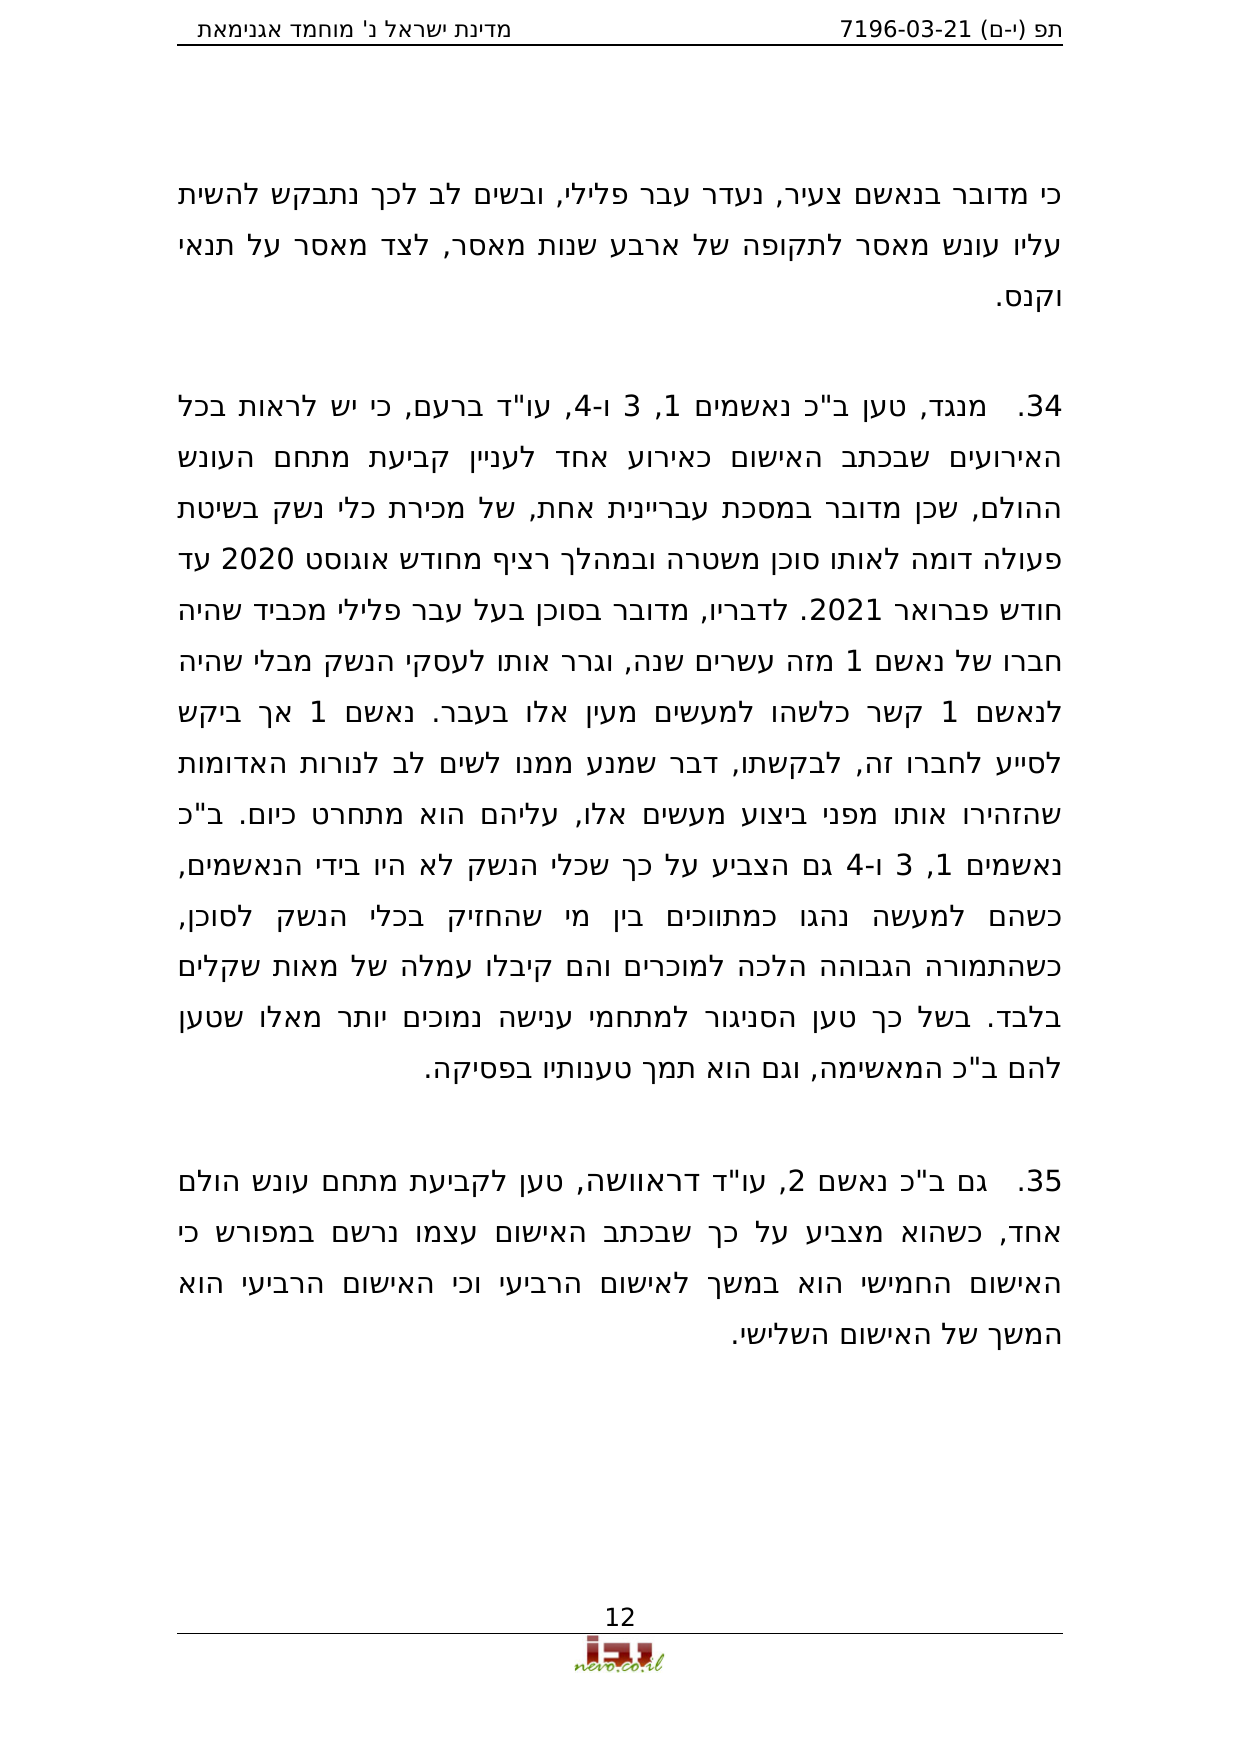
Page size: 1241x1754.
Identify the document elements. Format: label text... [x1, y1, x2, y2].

text 35. גם ב"כ נאשם 2, עו"ד דראוושה, טען לקביעת מתחם עונש הולם אחד, כשהוא מצביע על כך שבכתב האישום עצמו נרשם במפורש כי האישום החמישי הוא במשך לאישום הרביעי וכי האישום הרביעי הוא המשך של האישום השלישי. [177, 1162, 1063, 1351]
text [177, 177, 1063, 313]
picture [574, 1635, 666, 1673]
text 34. מנגד, טען ב"כ נאשמים 1, 3 ו-4, עו"ד ברעם, כי יש לראות בכל האירועים שבכתב האישום כאירוע אחד לעניין קביעת מתחם העונש ההולם, שכן מדובר במסכת עבריינית אחת, של מכירת כלי נשק בשיטת פעולה דומה לאותו סוכן משטרה ובמהלך רציף מחודש אוגוסט 2020 עד חודש פברואר 2021. לדבריו, מדובר בסוכן בעל עבר פלילי מכביד שהיה חברו של נאשם 1 מזה עשרים שנה, וגרר אותו לעסקי הנשק מבלי שהיה לנאשם 1 קשר כלשהו למעשים מעין אלו בעבר. נאשם 1 אך ביקש לסייע לחברו זה, לבקשתו, דבר שמנע ממנו לשים לב לנורות האדומות שהזהירו אותו מפני ביצוע מעשים אלו, עליהם הוא מתחרט כיום. ב"כ נאשמים 1, 3 ו-4 גם הצביע על כך שכלי הנשק לא היו בידי הנאשמים, כשהם למעשה נהגו כמתווכים בין מי שהחזיק בכלי הנשק לסוכן, כשהתמורה הגבוהה הלכה למוכרים והם קיבלו עמלה של מאות שקלים בלבד. בשל כך טען הסניגור למתחמי ענישה נמוכים יותר מאלו שטען להם ב"כ המאשימה, וגם הוא תמך טענותיו בפסיקה. [177, 389, 1063, 1086]
